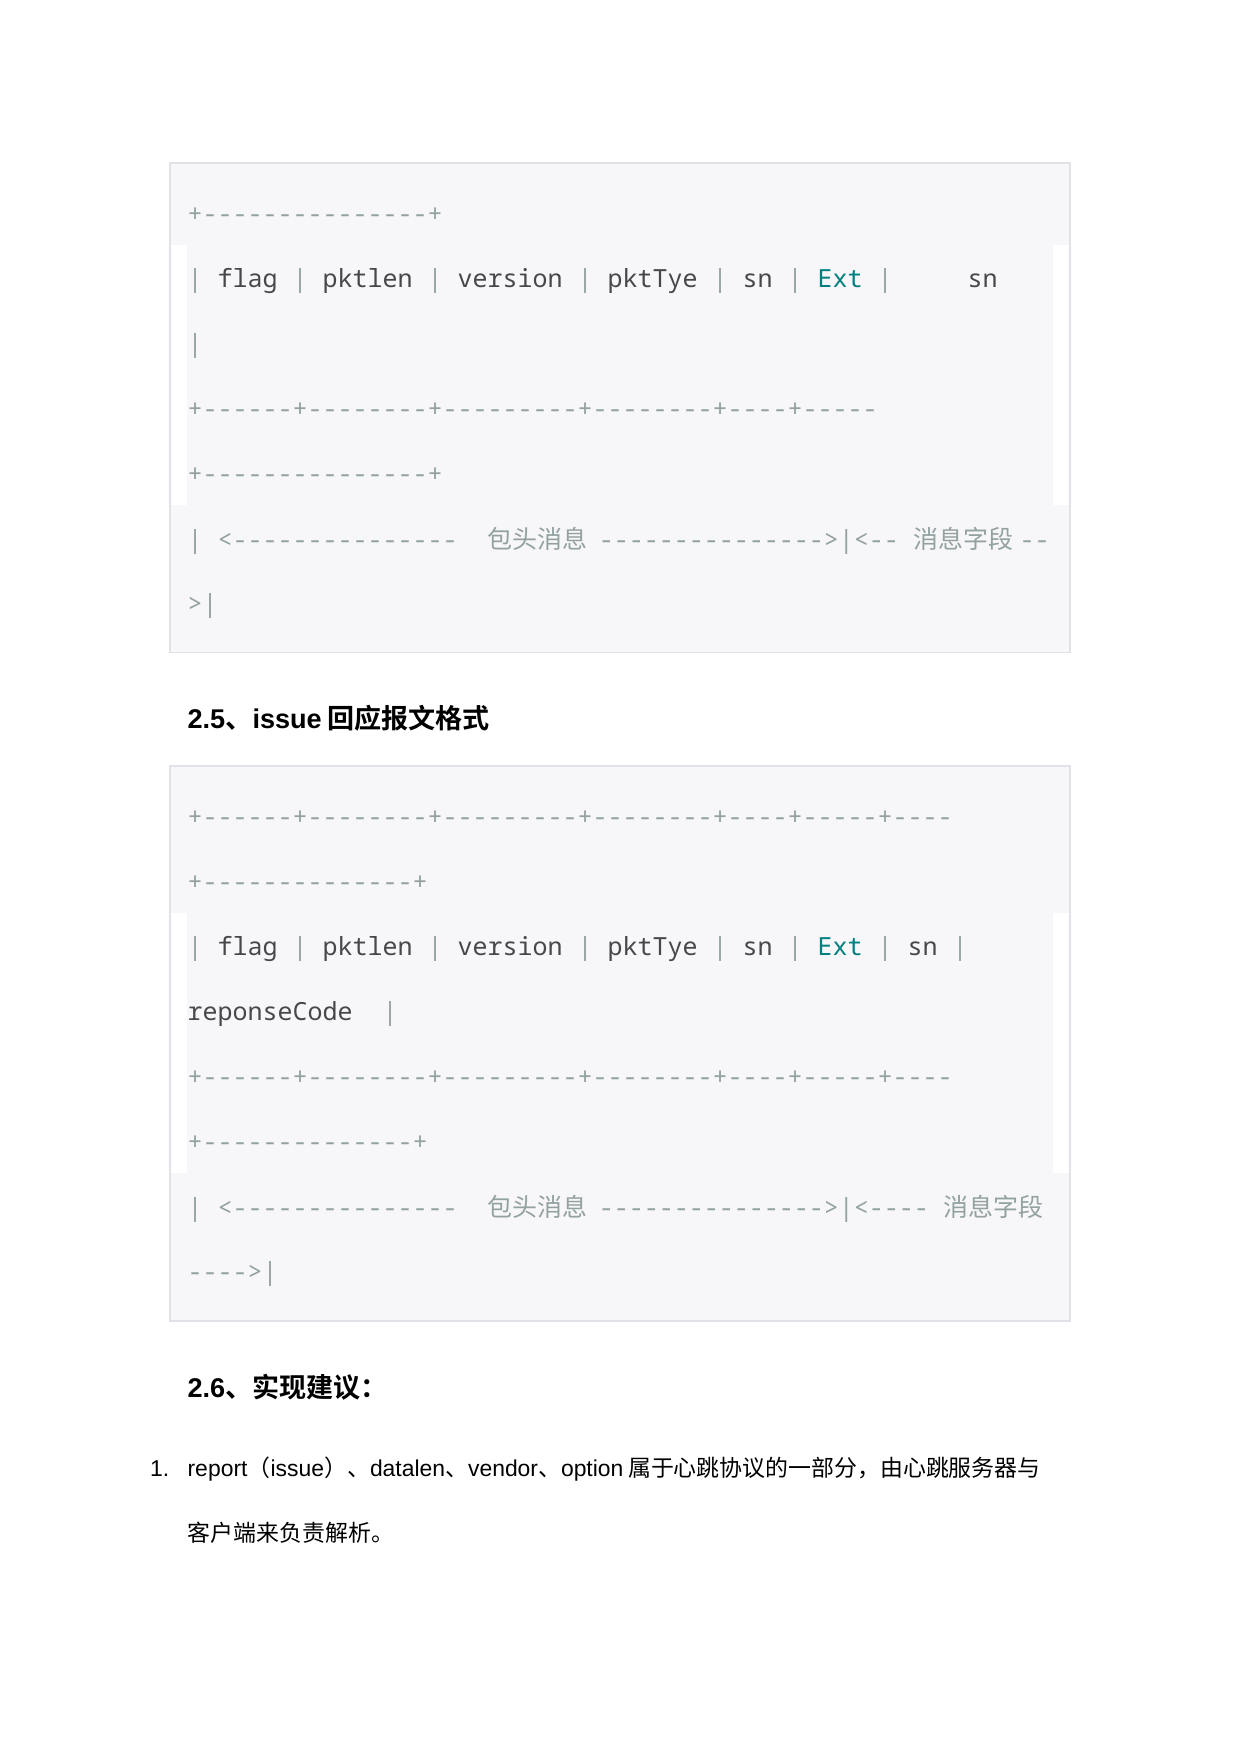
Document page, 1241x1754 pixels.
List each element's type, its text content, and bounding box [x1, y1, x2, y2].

text | <--------------- 包头消息 --------------->|<-- 消息字段 -->| [171, 487, 1069, 652]
text | flag | pktlen | version | pktTye | sn | Ext | sn | reponseCode | [187, 913, 1053, 1043]
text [171, 164, 1069, 245]
text +------+--------+---------+--------+----+-----+----+--------------+ [187, 1043, 1053, 1155]
subtitle 2.6、实现建议： [187, 1353, 1053, 1418]
text | flag | pktlen | version | pktTye | sn | Ext | sn | [187, 245, 1053, 375]
list report（issue）、datalen、vendor、option属于心跳协议的一部分，由心跳服务器与客户端来负责解析。 [150, 1434, 1053, 1564]
text +------+--------+---------+--------+----+-----+---------------+ [187, 375, 1053, 487]
text +------+--------+---------+--------+----+-----+----+--------------+ [171, 767, 1069, 913]
subtitle 2.5、issue回应报文格式 [187, 685, 1053, 750]
text | <--------------- 包头消息 --------------->|<---- 消息字段 ---->| [171, 1155, 1069, 1320]
